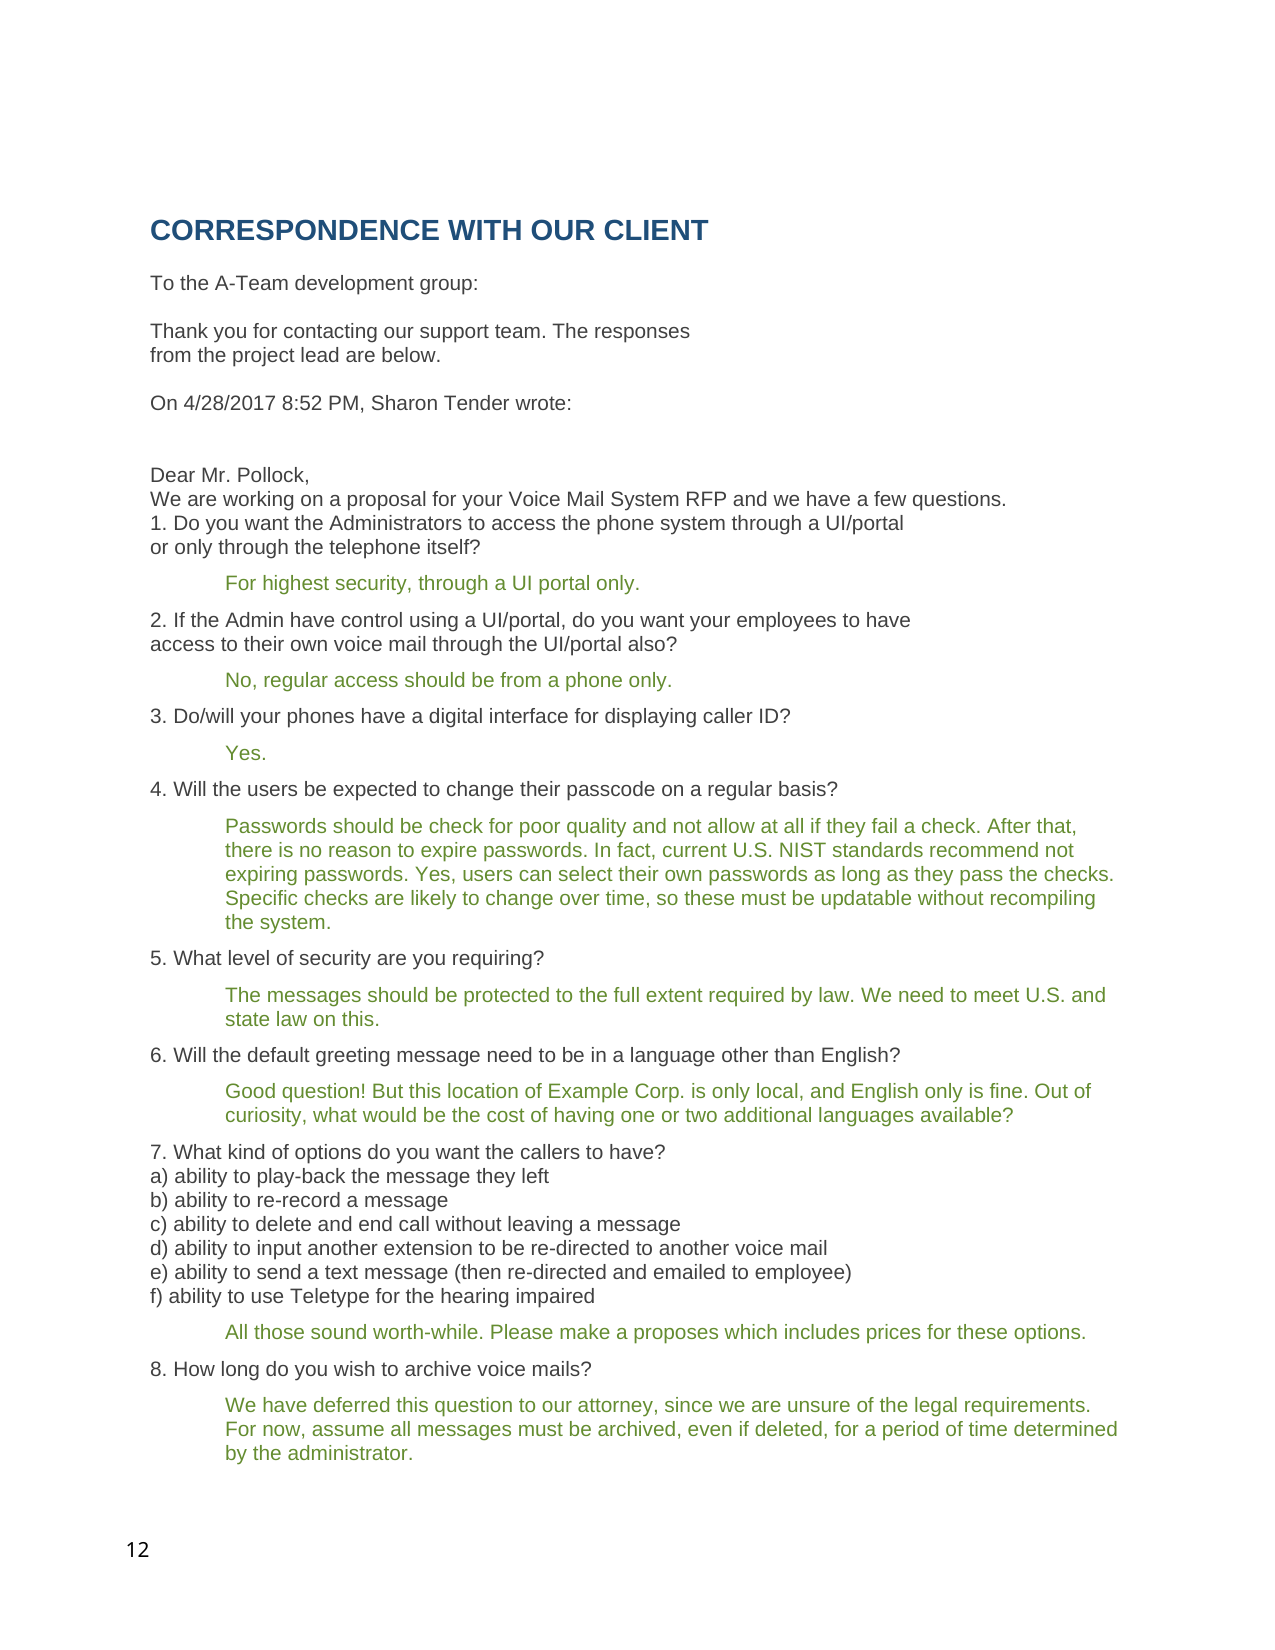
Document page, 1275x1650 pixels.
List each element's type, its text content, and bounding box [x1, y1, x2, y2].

text To the A-Team development group: Thank you for contacting our support team. The responses from the project lead are below. On 4/28/2017 8:52 PM, Sharon Tender wrote: [150, 271, 1125, 439]
text access to their own voice mail through the UI/portal also? [150, 631, 1125, 655]
text All those sound worth-while. Please make a proposes which includes prices for these options. [225, 1320, 1125, 1344]
text 8. How long do you wish to archive voice mails? [150, 1356, 1125, 1380]
text d) ability to input another extension to be re-directed to another voice mail [150, 1236, 1125, 1259]
text f) ability to use Teletype for the hearing impaired [150, 1283, 1125, 1307]
subtitle Correspondence with our client [150, 212, 1125, 246]
text Yes. [225, 741, 1125, 765]
text 6. Will the default greeting message need to be in a language other than English? [150, 1043, 1125, 1067]
text or only through the telephone itself? [150, 534, 1125, 558]
text a) ability to play-back the message they left [150, 1164, 1125, 1188]
text The messages should be protected to the full extent required by law. We need to meet U.S. and state law on this. [225, 982, 1125, 1030]
text 7. What kind of options do you want the callers to have? [150, 1140, 1125, 1164]
text Passwords should be check for poor quality and not allow at all if they fail a check. After that, there is no reason to expire passwords. In fact, current U.S. NIST standards recommend not expiring passwords. Yes, users can select their own passwords as long as they pass the checks. Specific checks are likely to change over time, so these must be updatable without recompiling the system. [225, 814, 1125, 933]
text 3. Do/will your phones have a digital interface for displaying caller ID? [150, 704, 1125, 728]
text Good question! But this location of Example Corp. is only local, and English only is fine. Out of curiosity, what would be the cost of having one or two additional languages available? [225, 1079, 1125, 1127]
text We are working on a proposal for your Voice Mail System RFP and we have a few questions. [150, 487, 1125, 511]
text No, regular access should be from a phone only. [225, 668, 1125, 692]
text e) ability to send a text message (then re-directed and emailed to employee) [150, 1259, 1125, 1283]
text We have deferred this question to our attorney, since we are unsure of the legal requirements. For now, assume all messages must be archived, even if deleted, for a period of time determined by the administrator. [225, 1393, 1125, 1465]
text Dear Mr. Pollock, [150, 463, 1125, 487]
text b) ability to re-record a message [150, 1188, 1125, 1212]
text 4. Will the users be expected to change their passcode on a regular basis? [150, 777, 1125, 801]
text 2. If the Admin have control using a UI/portal, do you want your employees to have [150, 607, 1125, 631]
text 1. Do you want the Administrators to access the phone system through a UI/portal [150, 511, 1125, 534]
text c) ability to delete and end call without leaving a message [150, 1212, 1125, 1236]
text 5. What level of security are you requiring? [150, 946, 1125, 970]
text For highest security, through a UI portal only. [225, 571, 1125, 595]
